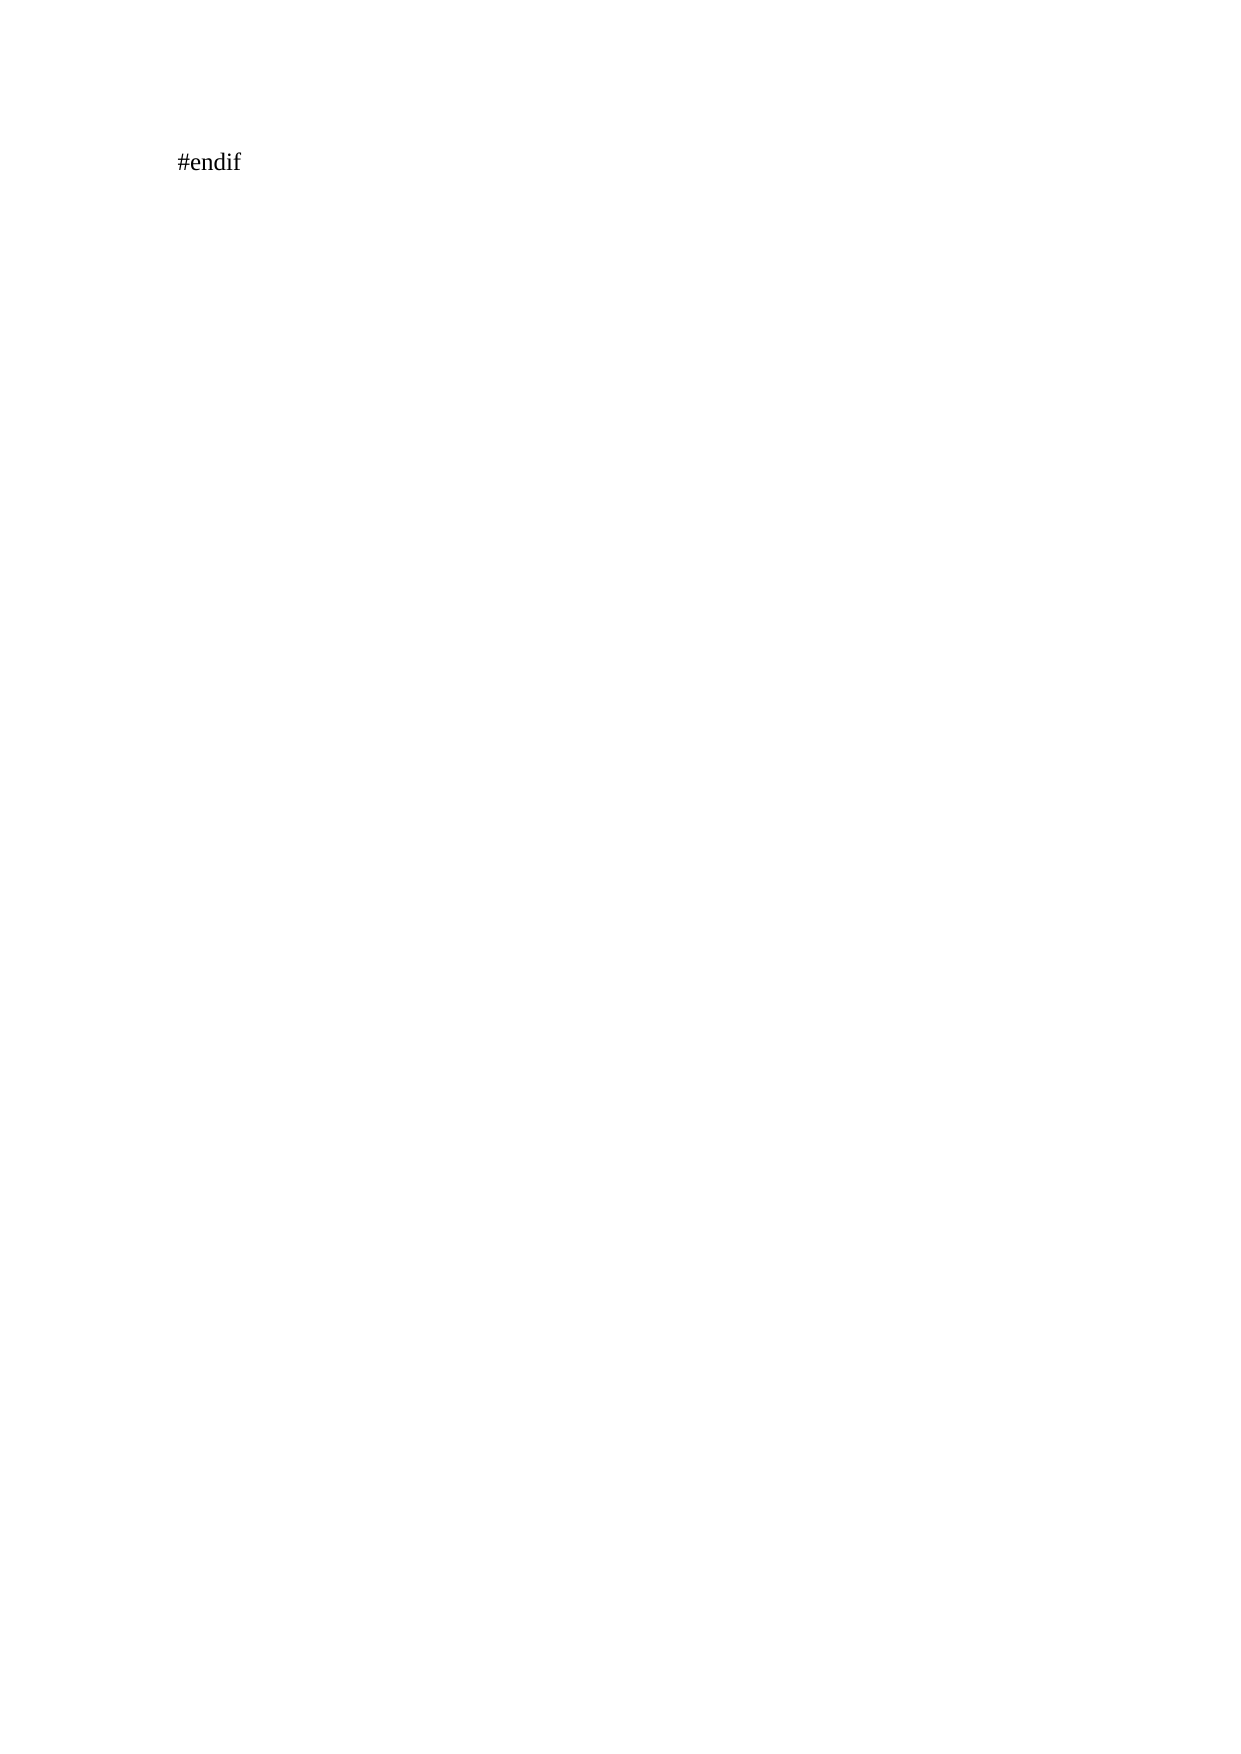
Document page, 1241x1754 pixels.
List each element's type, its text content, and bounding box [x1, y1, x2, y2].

text #endif [177, 147, 1152, 176]
